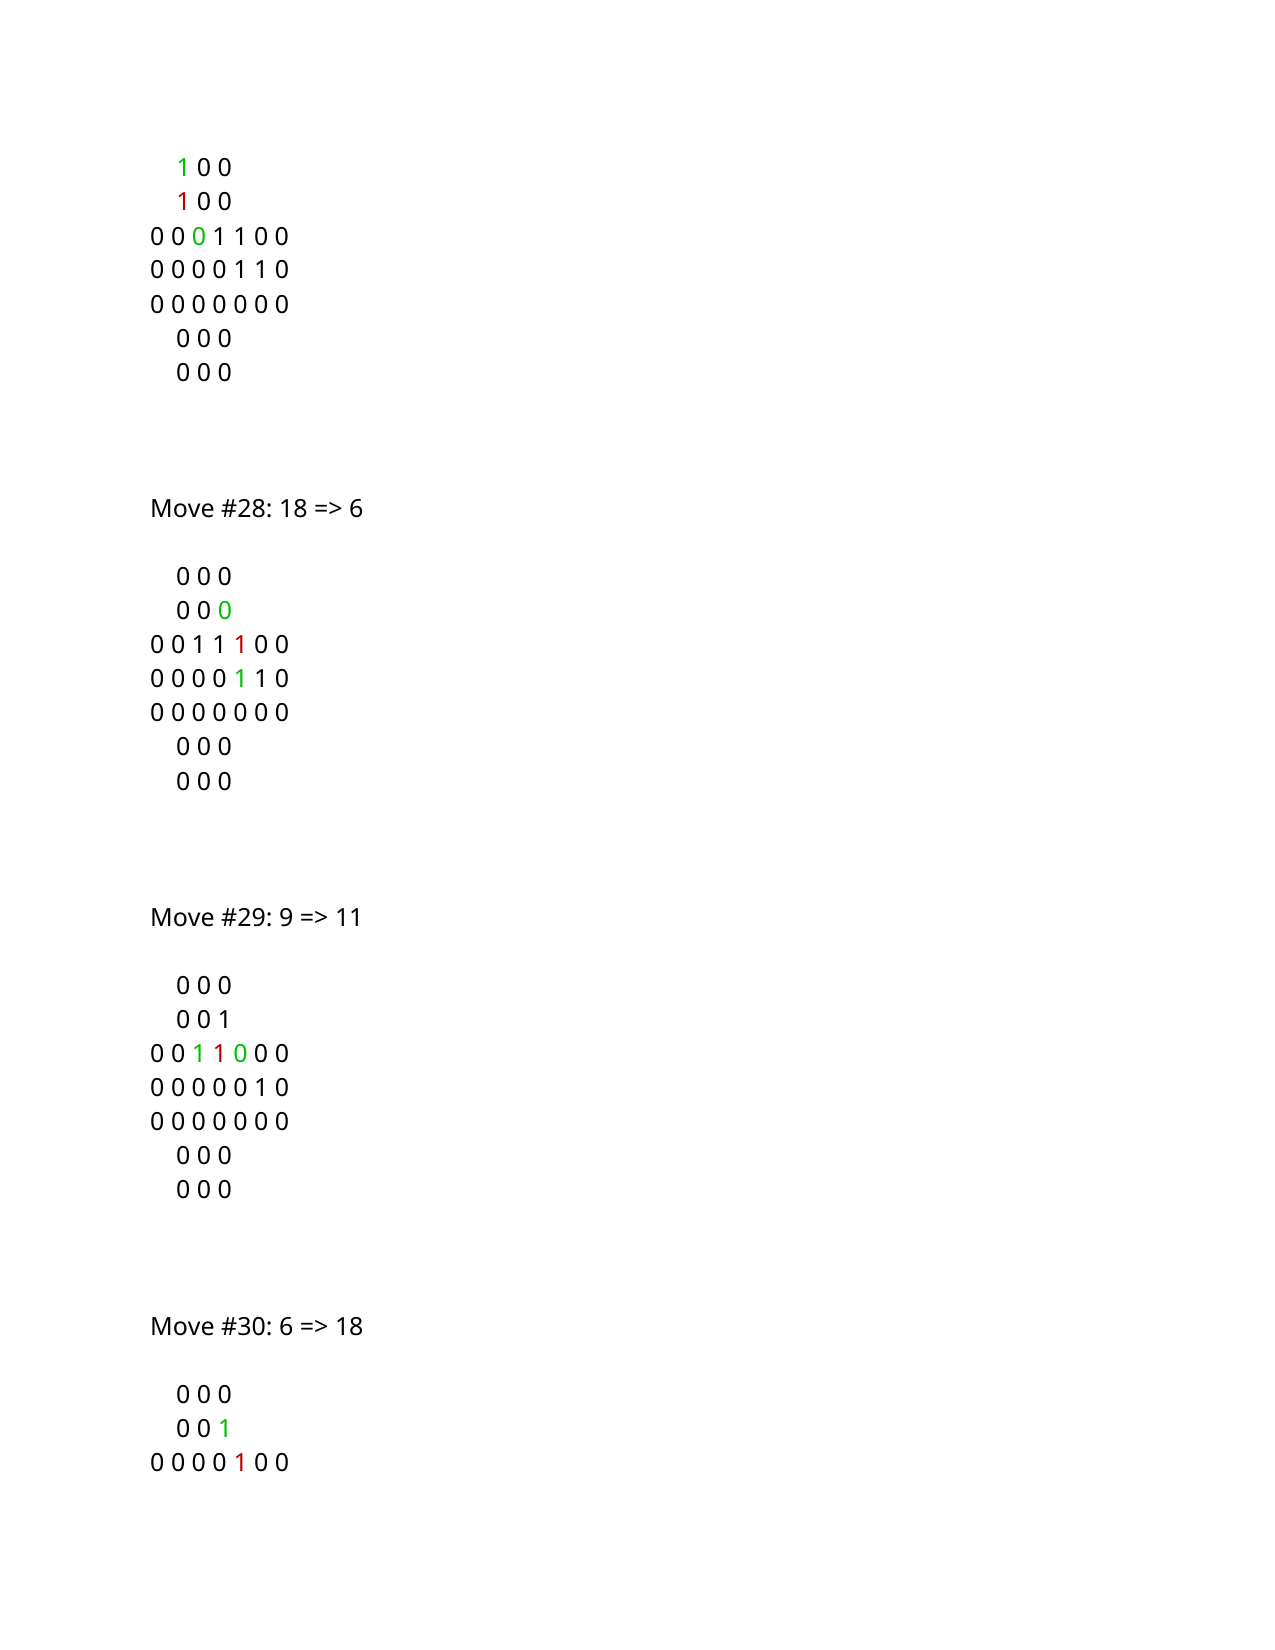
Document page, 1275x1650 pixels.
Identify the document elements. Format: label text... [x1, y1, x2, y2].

text 0 0 1 [150, 1410, 1125, 1444]
text 0 0 0 [150, 1138, 1125, 1172]
text 0 0 1 1 1 0 0 [150, 627, 1125, 661]
text 0 0 0 [150, 559, 1125, 593]
text 1 0 0 [150, 184, 1125, 218]
text 0 0 0 [150, 763, 1125, 797]
text Move #30: 6 => 18 [150, 1308, 1125, 1342]
text 0 0 0 [150, 593, 1125, 627]
text 0 0 0 0 0 0 0 [150, 1104, 1125, 1138]
text 0 0 0 [150, 729, 1125, 763]
text 0 0 0 [150, 320, 1125, 354]
text 0 0 0 0 0 1 0 [150, 1070, 1125, 1104]
text 0 0 0 [150, 1376, 1125, 1410]
text 0 0 0 [150, 354, 1125, 388]
text 0 0 0 0 1 0 0 [150, 1444, 1125, 1478]
text 0 0 0 0 0 0 0 [150, 695, 1125, 729]
text 0 0 0 0 0 0 0 [150, 286, 1125, 320]
text Move #29: 9 => 11 [150, 899, 1125, 933]
text 0 0 0 [150, 1172, 1125, 1206]
text 0 0 1 [150, 1002, 1125, 1036]
text 0 0 0 1 1 0 0 [150, 218, 1125, 252]
text 0 0 1 1 0 0 0 [150, 1036, 1125, 1070]
text 0 0 0 0 1 1 0 [150, 661, 1125, 695]
text 0 0 0 [150, 967, 1125, 1002]
text 0 0 0 0 1 1 0 [150, 252, 1125, 286]
text 1 0 0 [150, 150, 1125, 184]
text Move #28: 18 => 6 [150, 491, 1125, 525]
